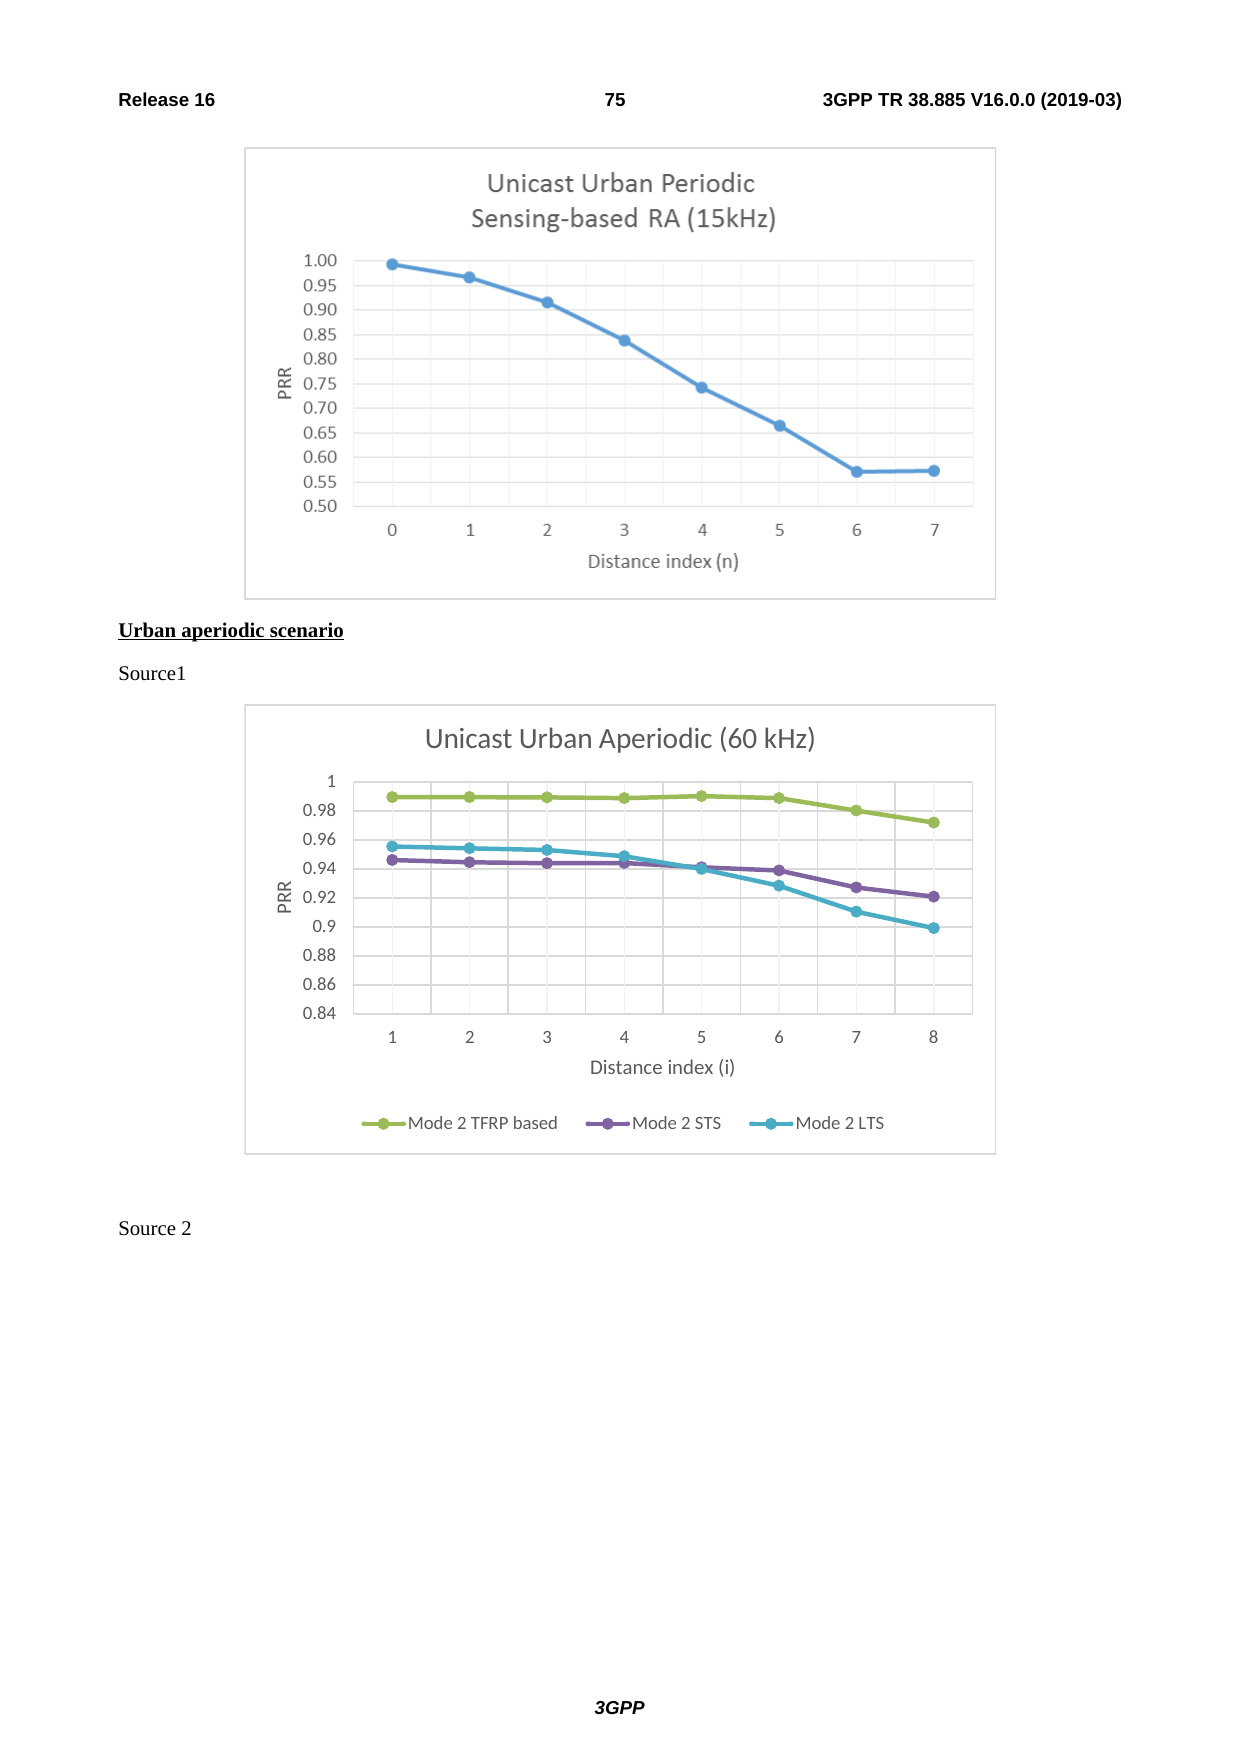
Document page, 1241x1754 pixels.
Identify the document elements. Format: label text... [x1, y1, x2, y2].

text Source1 [118, 661, 1122, 685]
text Source 2 [118, 1216, 1122, 1240]
text Urban aperiodic scenario [118, 618, 1122, 642]
picture [244, 147, 997, 600]
